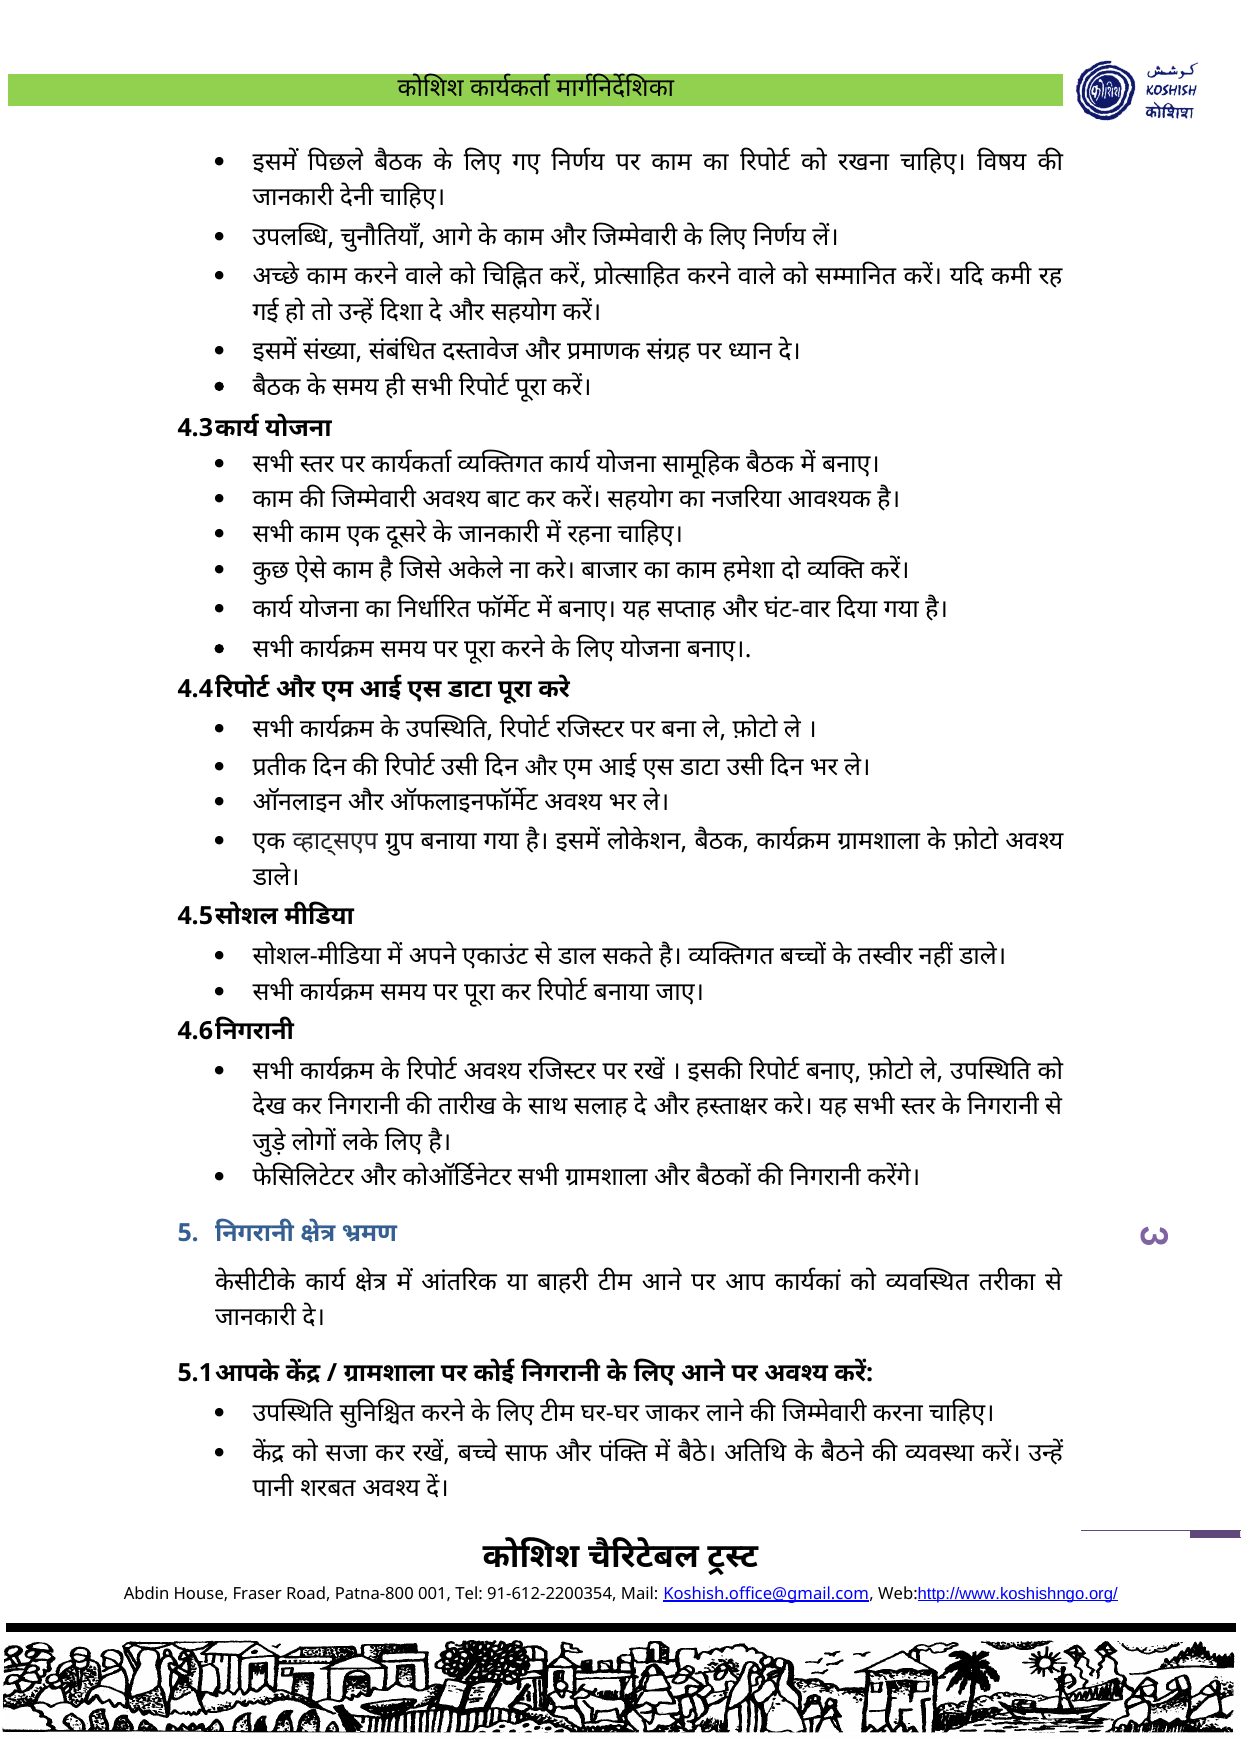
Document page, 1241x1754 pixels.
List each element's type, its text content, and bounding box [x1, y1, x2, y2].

list फेसिलिटेटर और कोऑर्डिनेटर सभी ग्रामशाला और बैठकों की निगरानी करेंगे। [215, 1163, 1063, 1195]
text केसीटीके कार्य क्षेत्र में आंतरिक या बाहरी टीम आने पर आप कार्यकां को व्यवस्थित तरीका से जानकारी दे। [215, 1268, 1063, 1336]
subtitle निगरानी क्षेत्र भ्रमण [177, 1214, 1063, 1252]
list ऑनलाइन और ऑफलाइनफॉर्मेट अवश्य भर ले। [215, 788, 1063, 820]
list सभी कार्यक्रम समय पर पूरा कर रिपोर्ट बनाया जाए। [215, 978, 1063, 1010]
list केंद्र को सजा कर रखें, बच्चे साफ और पंक्ति में बैठे। अतिथि के बैठने की व्यवस्था करें। उन्हें पानी शरबत अवश्य दें। [215, 1434, 1063, 1507]
list काम की जिम्मेवारी अवश्य बाट कर करें। सहयोग का नजरिया आवश्यक है। [215, 485, 1063, 518]
list सभी कार्यक्रम समय पर पूरा करने के लिए योजना बनाए।. [215, 631, 1063, 668]
list निगरानी [177, 1013, 1063, 1050]
list बैठक के समय ही सभी रिपोर्ट पूरा करें। [215, 373, 1063, 405]
list कार्य योजना का निर्धारित फॉर्मेट में बनाए। यह सप्ताह और घंट-वार दिया गया है। [215, 591, 1063, 628]
picture [1, 1638, 1240, 1742]
list इसमें पिछले बैठक के लिए गए निर्णय पर काम का रिपोर्ट को रखना चाहिए। विषय की जानकारी देनी चाहिए। [215, 148, 1063, 216]
list उपस्थिति सुनिश्चित करने के लिए टीम घर-घर जाकर लाने की जिम्मेवारी करना चाहिए। [215, 1395, 1063, 1432]
list प्रतीक दिन की रिपोर्ट उसी दिन और एम आई एस डाटा उसी दिन भर ले। [215, 750, 1063, 785]
list सभी कार्यक्रम के उपस्थिति, रिपोर्ट रजिस्टर पर बना ले, फ़ोटो ले । [215, 711, 1063, 747]
picture [1073, 60, 1201, 122]
list कार्य योजना [177, 410, 1063, 447]
list एक व्हाट्सएप ग्रुप बनाया गया है। इसमें लोकेशन, बैठक, कार्यक्रम ग्रामशाला के फ़ोटो अवश्य डाले। [215, 823, 1063, 895]
list कुछ ऐसे काम है जिसे अकेले ना करे। बाजार का काम हमेशा दो व्यक्ति करें। [215, 556, 1063, 588]
list सभी काम एक दूसरे के जानकारी में रहना चाहिए। [215, 520, 1063, 553]
list अच्छे काम करने वाले को चिह्नित करें, प्रोत्साहित करने वाले को सम्मानित करें। यदि कमी रह गई हो तो उन्हें दिशा दे और सहयोग करें। [215, 258, 1063, 330]
list रिपोर्ट और एम आई एस डाटा पूरा करे [177, 671, 1063, 708]
list उपलब्धि, चुनौतियाँ, आगे के काम और जिम्मेवारी के लिए निर्णय लें। [215, 218, 1063, 255]
list आपके केंद्र / ग्रामशाला पर कोई निगरानी के लिए आने पर अवश्य करें: [177, 1355, 1063, 1392]
list सभी कार्यक्रम के रिपोर्ट अवश्य रजिस्टर पर रखें । इसकी रिपोर्ट बनाए, फ़ोटो ले, उपस्थिति को देख कर निगरानी की तारीख के साथ सलाह दे और हस्ताक्षर करे। यह सभी स्तर के निगरानी से जुड़े लोगों लके लिए है। [215, 1053, 1063, 1160]
list सोशल मीडिया [177, 898, 1063, 935]
list इसमें संख्या, संबंधित दस्तावेज और प्रमाणक संग्रह पर ध्यान दे। [215, 333, 1063, 370]
list सभी स्तर पर कार्यकर्ता व्यक्तिगत कार्य योजना सामूहिक बैठक में बनाए। [215, 450, 1063, 483]
list सोशल-मीडिया में अपने एकाउंट से डाल सकते है। व्यक्तिगत बच्चों के तस्वीर नहीं डाले। [215, 938, 1063, 975]
